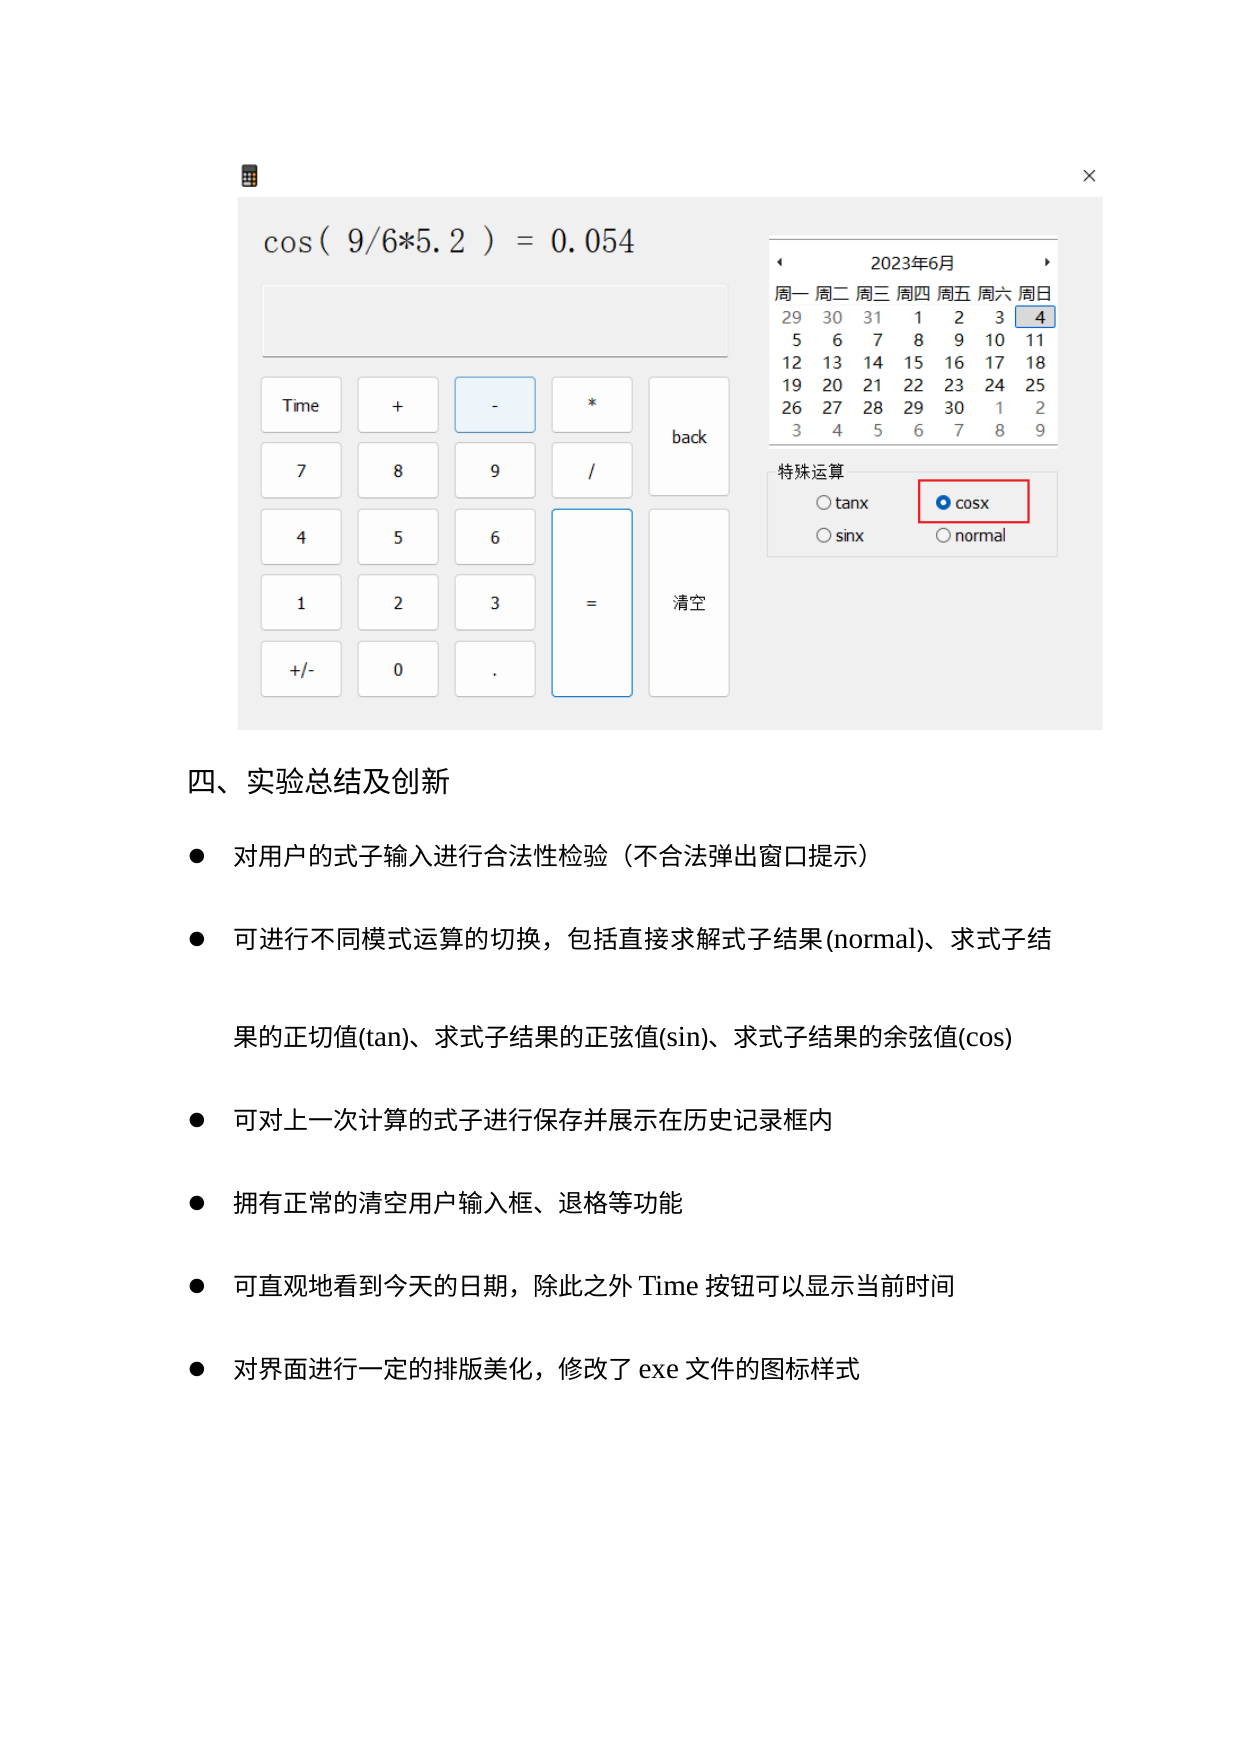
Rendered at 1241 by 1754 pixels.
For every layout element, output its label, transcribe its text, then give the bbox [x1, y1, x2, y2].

list 对用户的式子输入进行合法性检验（不合法弹出窗口提示） [187, 822, 1053, 887]
list 可对上一次计算的式子进行保存并展示在历史记录框内 [187, 1086, 1053, 1151]
list 可直观地看到今天的日期，除此之外Time按钮可以显示当前时间 [187, 1252, 1053, 1317]
subtitle 四、实验总结及创新 [187, 747, 1053, 812]
list 拥有正常的清空用户输入框、退格等功能 [187, 1169, 1053, 1234]
list 对界面进行一定的排版美化，修改了exe文件的图标样式 [187, 1336, 1053, 1401]
list 可进行不同模式运算的切换，包括直接求解式子结果(normal)、求式子结果的正切值(tan)、求式子结果的正弦值(sin)、求式子结果的余弦值(cos) [187, 906, 1053, 1068]
picture [237, 162, 1103, 730]
